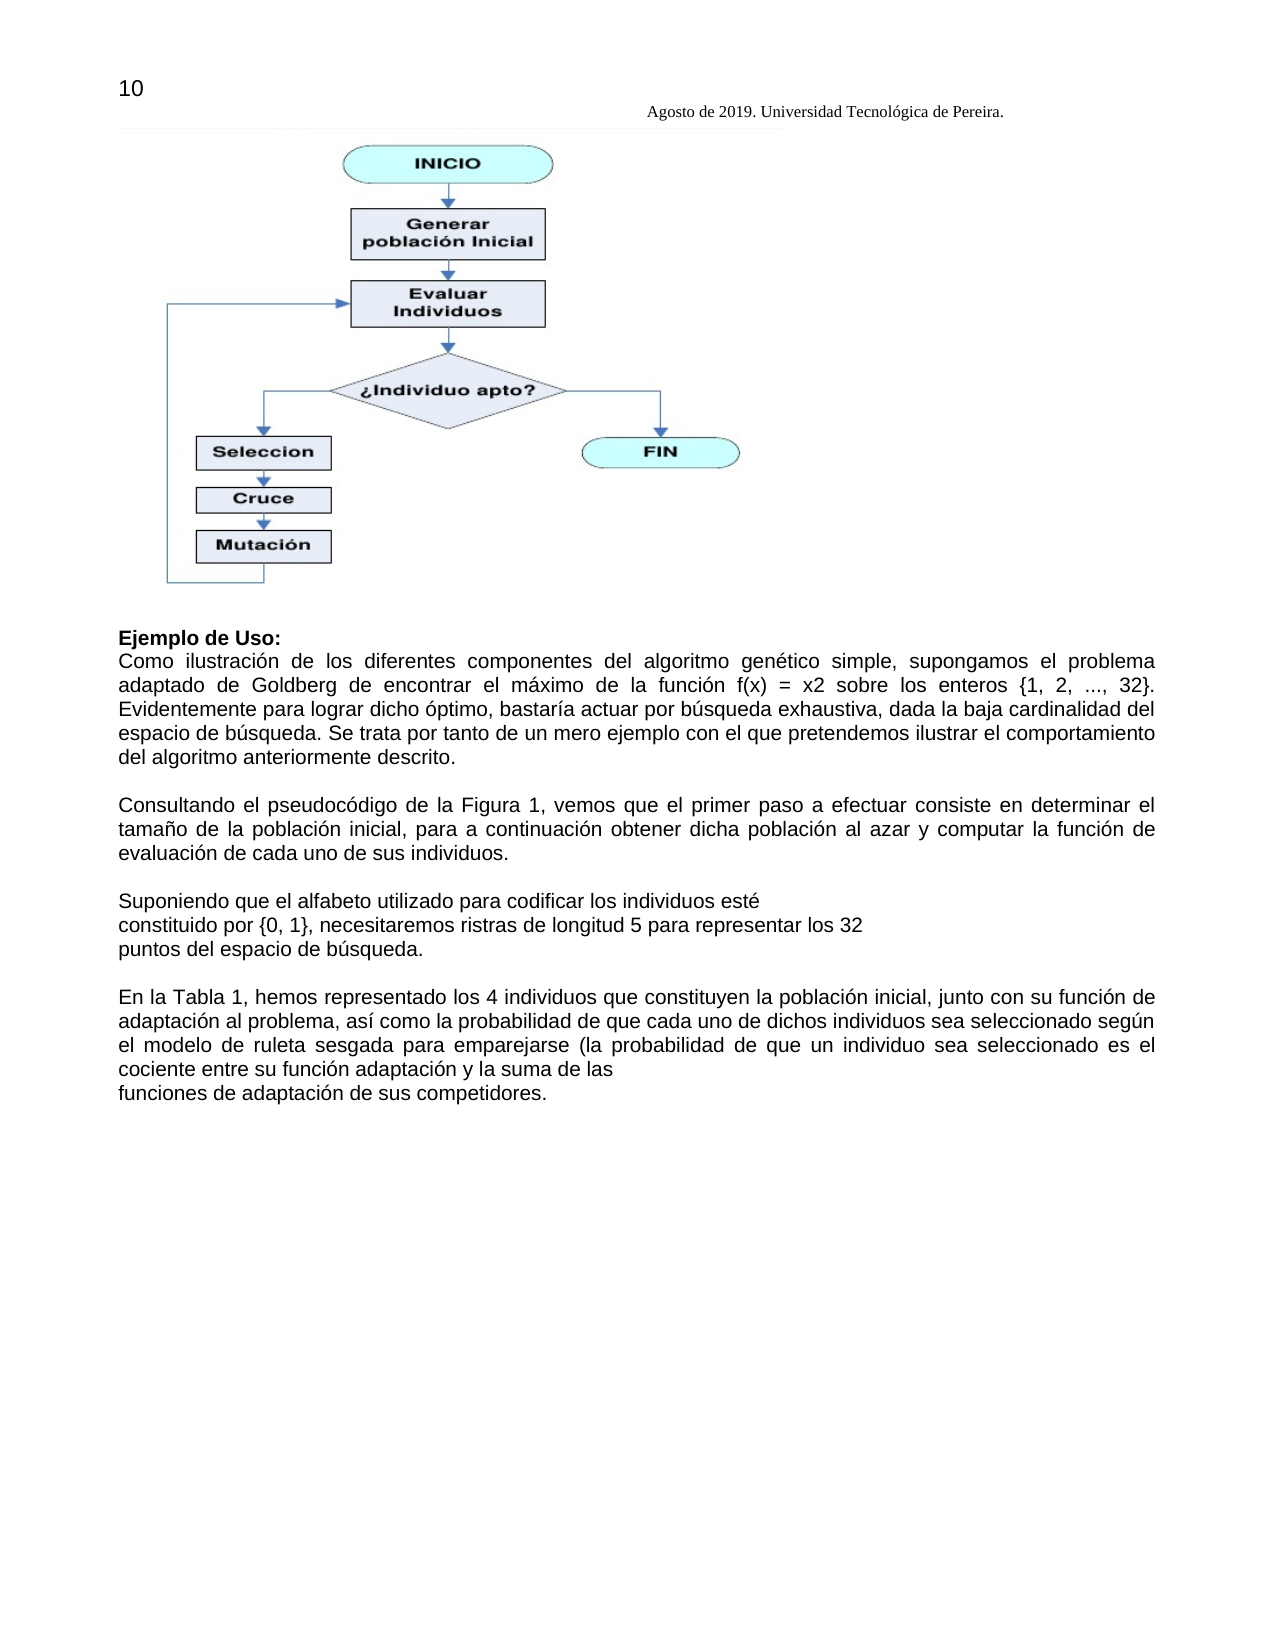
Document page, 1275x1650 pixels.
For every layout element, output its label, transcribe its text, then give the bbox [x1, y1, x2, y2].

text Consultando el pseudocódigo de la Figura 1, vemos que el primer paso a efectuar consiste en determinar el tamaño de la población inicial, para a continuación obtener dicha población al azar y computar la función de evaluación de cada uno de sus individuos. [118, 793, 1157, 865]
text Suponiendo que el alfabeto utilizado para codificar los individuos esté [118, 889, 1157, 913]
text Ejemplo de Uso: [118, 625, 1157, 649]
text funciones de adaptación de sus competidores. [118, 1081, 1157, 1104]
text constituido por {0, 1}, necesitaremos ristras de longitud 5 para representar los 32 [118, 913, 1157, 937]
text En la Tabla 1, hemos representado los 4 individuos que constituyen la población inicial, junto con su función de adaptación al problema, así como la probabilidad de que cada uno de dichos individuos sea seleccionado según el modelo de ruleta sesgada para emparejarse (la probabilidad de que un individuo sea seleccionado es el cociente entre su función adaptación y la suma de las [118, 985, 1157, 1081]
text Como ilustración de los diferentes componentes del algoritmo genético simple, supongamos el problema adaptado de Goldberg de encontrar el máximo de la función f(x) = x2 sobre los enteros {1, 2, ..., 32}. Evidentemente para lograr dicho óptimo, bastaría actuar por búsqueda exhaustiva, dada la baja cardinalidad del espacio de búsqueda. Se trata por tanto de un mero ejemplo con el que pretendemos ilustrar el comportamiento del algoritmo anteriormente descrito. [118, 649, 1157, 769]
picture [118, 128, 788, 609]
text puntos del espacio de búsqueda. [118, 937, 1157, 961]
